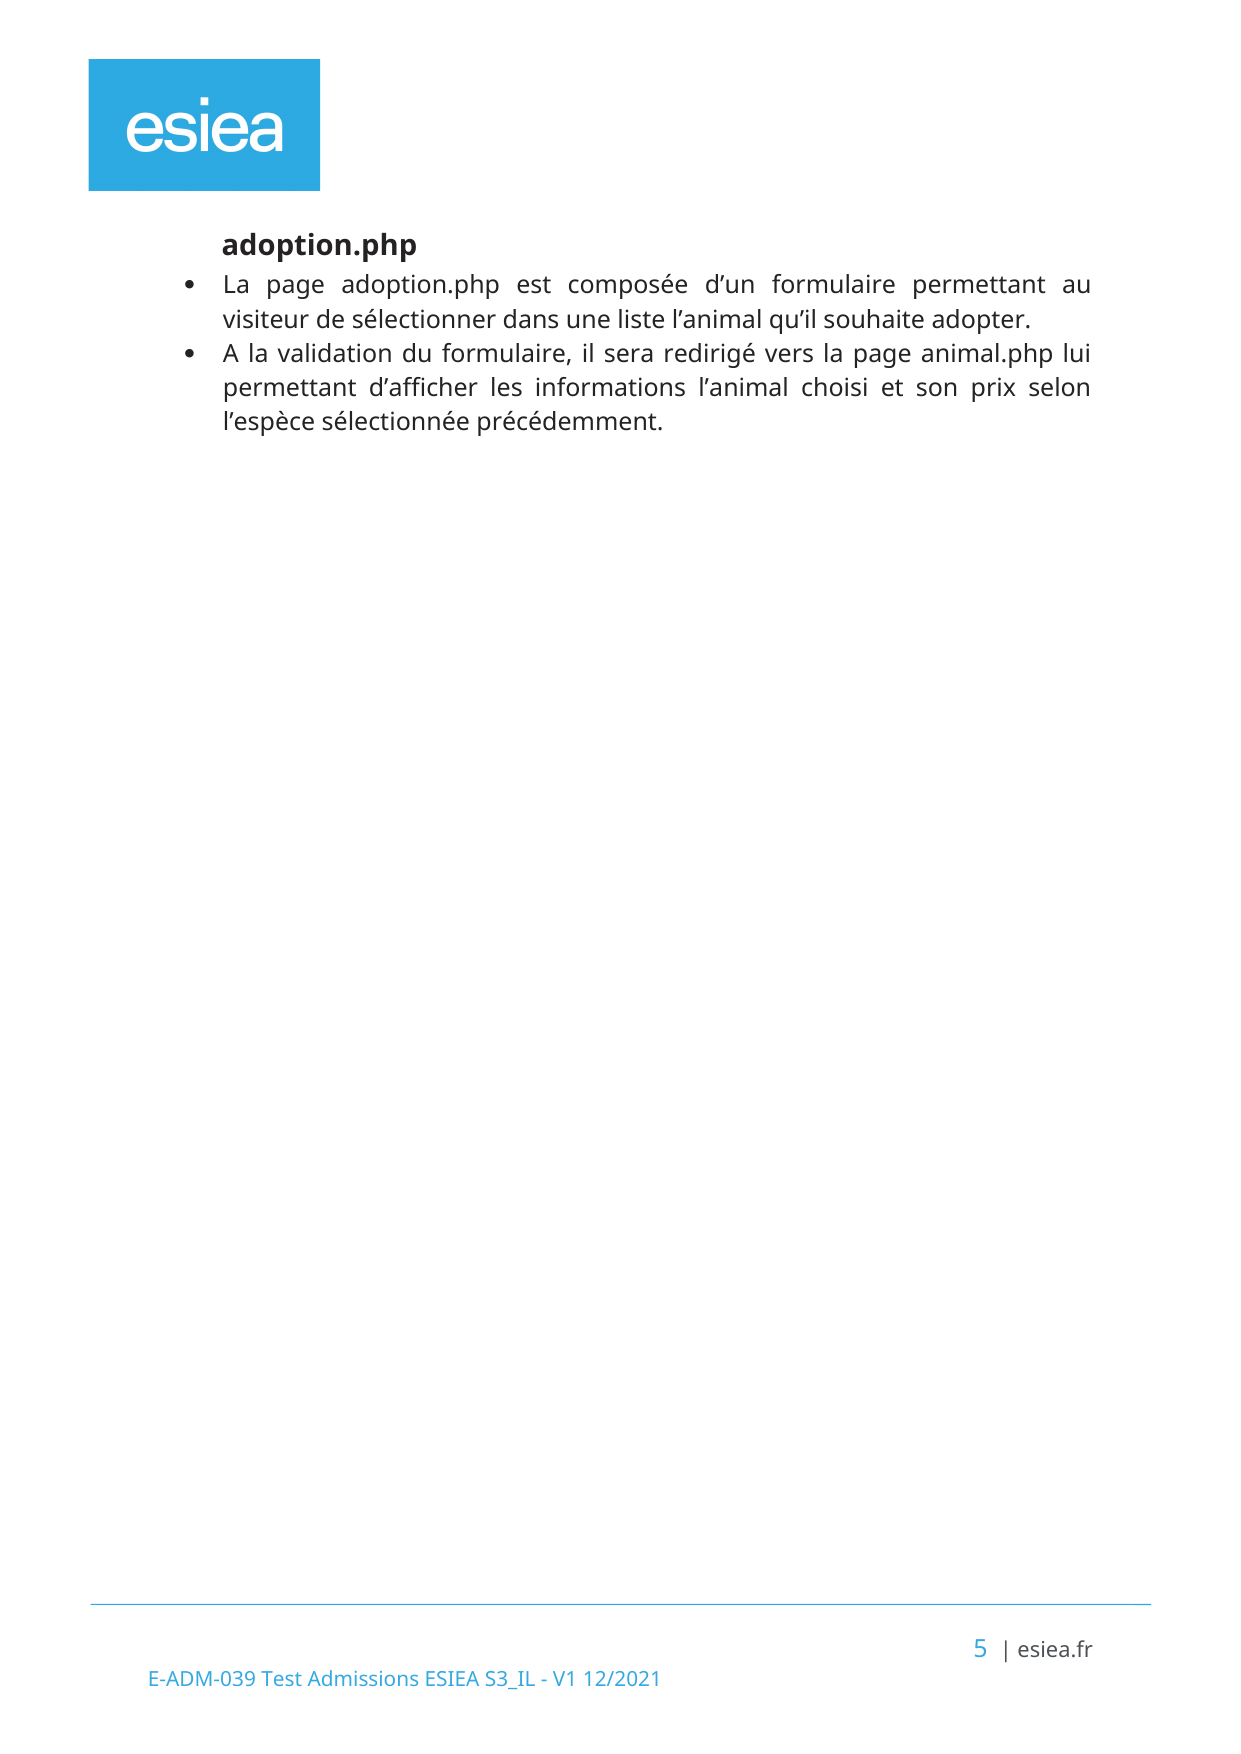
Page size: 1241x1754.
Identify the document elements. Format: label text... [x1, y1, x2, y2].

subtitle adoption.php [221, 224, 1093, 264]
picture [88, 59, 320, 191]
list La page adoption.php est composée d’un formulaire permettant au visiteur de sélectionner dans une liste l’animal qu’il souhaite adopter. [185, 267, 1093, 335]
list A la validation du formulaire, il sera redirigé vers la page animal.php lui permettant d’afficher les informations l’animal choisi et son prix selon l’espèce sélectionnée précédemment. [185, 335, 1093, 437]
